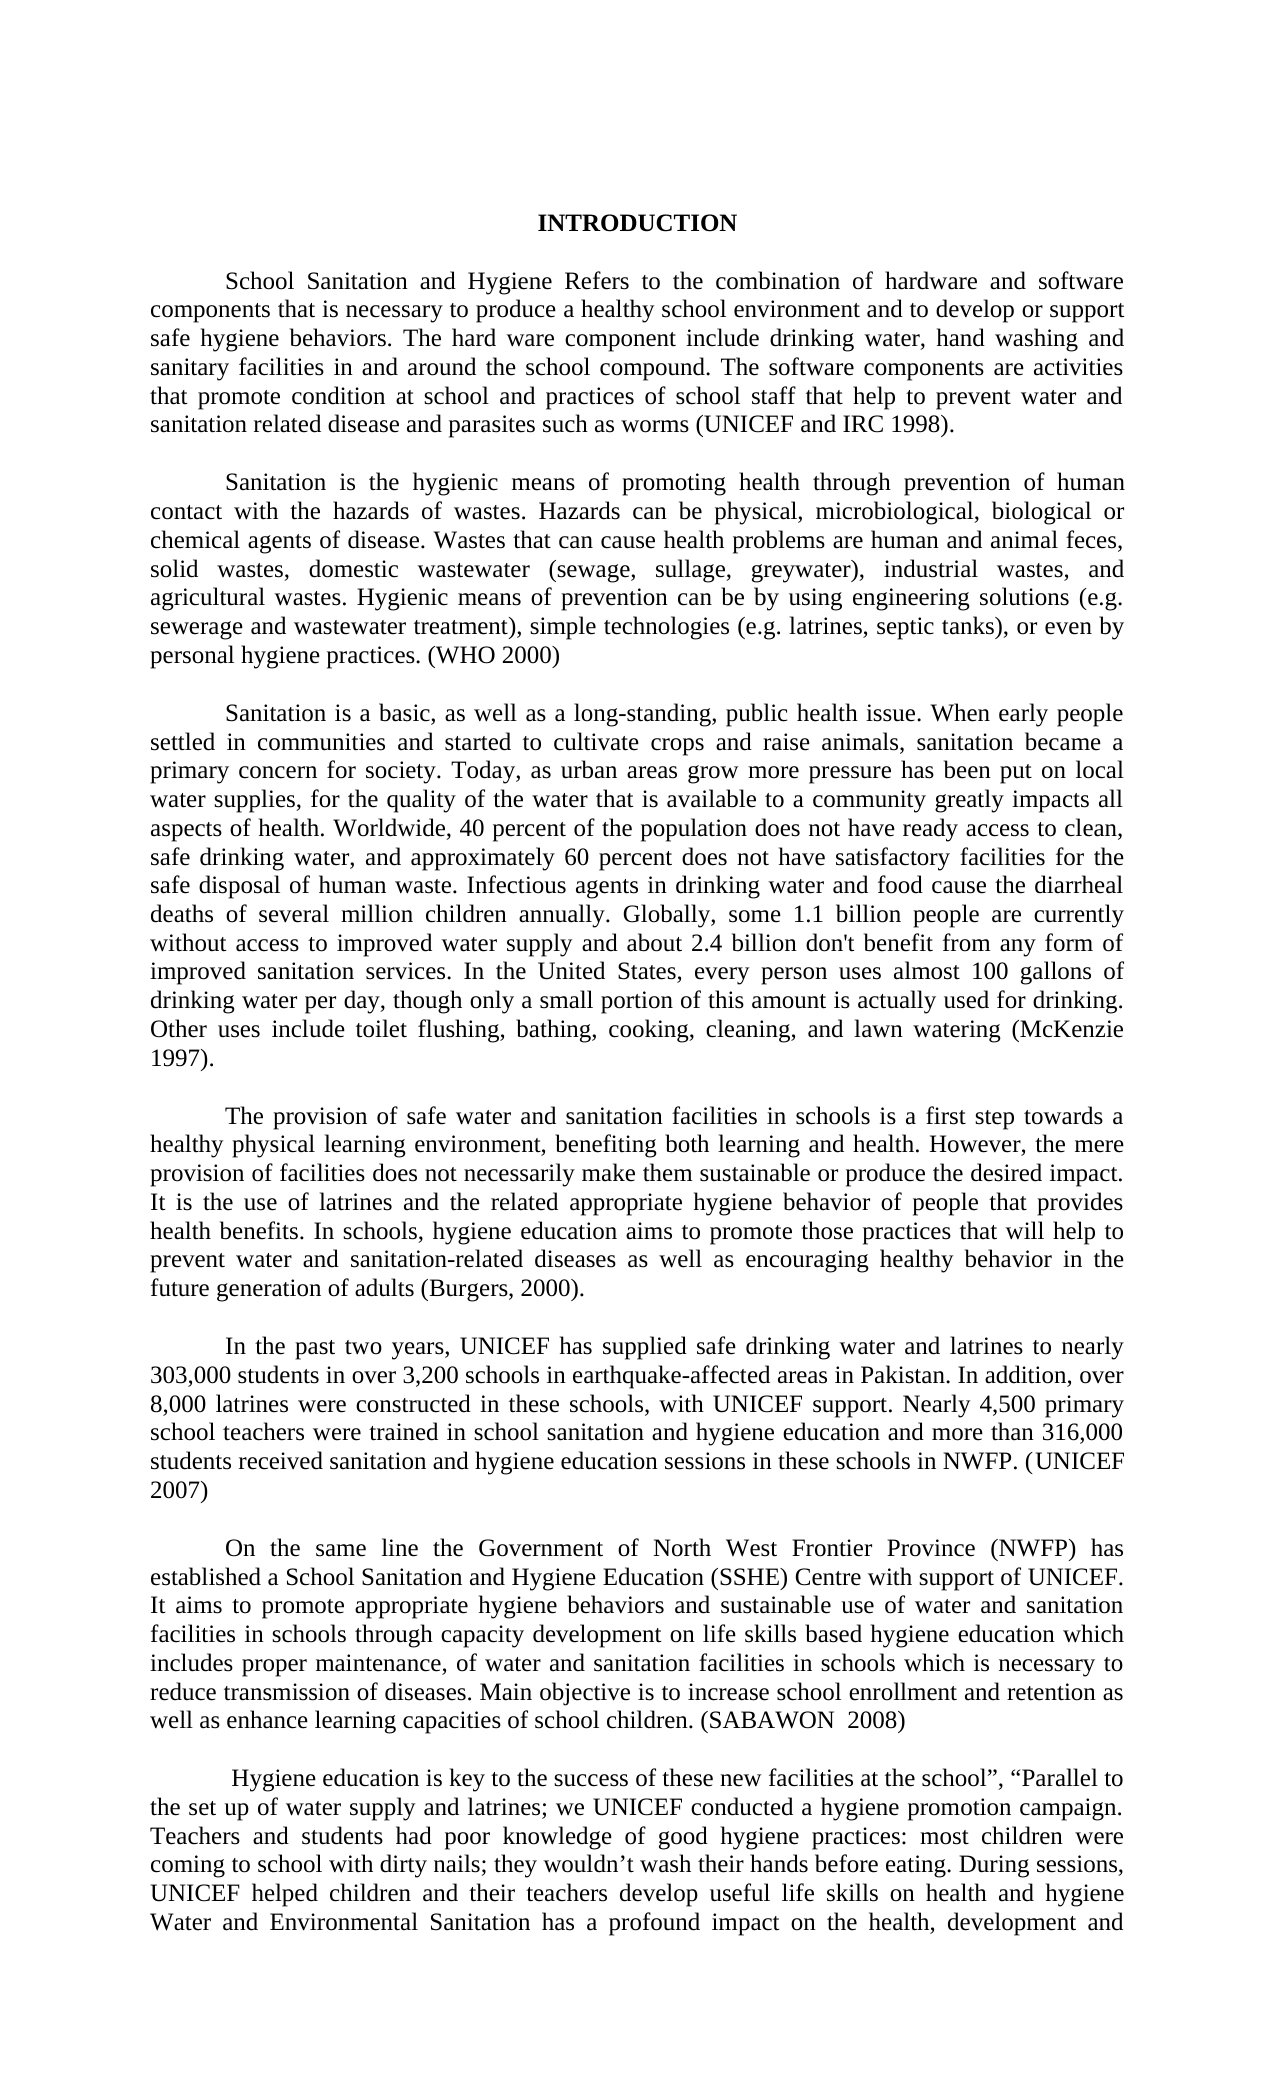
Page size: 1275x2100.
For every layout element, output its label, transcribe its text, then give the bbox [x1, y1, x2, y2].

text INTRODUCTION [150, 208, 1125, 237]
text School Sanitation and Hygiene Refers to the combination of hardware and software components that is necessary to produce a healthy school environment and to develop or support safe hygiene behaviors. The hard ware component include drinking water, hand washing and sanitary facilities in and around the school compound. The software components are activities that promote condition at school and practices of school staff that help to prevent water and sanitation related disease and parasites such as worms (UNICEF and IRC 1998). [150, 266, 1125, 438]
text In the past two years, UNICEF has supplied safe drinking water and latrines to nearly 303,000 students in over 3,200 schools in earthquake-affected areas in Pakistan. In addition, over 8,000 latrines were constructed in these schools, with UNICEF support. Nearly 4,500 primary school teachers were trained in school sanitation and hygiene education and more than 316,000 students received sanitation and hygiene education sessions in these schools in NWFP. (UNICEF 2007) [150, 1331, 1125, 1504]
text On the same line the Government of North West Frontier Province (NWFP) has established a School Sanitation and Hygiene Education (SSHE) Centre with support of UNICEF. It aims to promote appropriate hygiene behaviors and sustainable use of water and sanitation facilities in schools through capacity development on life skills based hygiene education which includes proper maintenance, of water and sanitation facilities in schools which is necessary to reduce transmission of diseases. Main objective is to increase school enrollment and retention as well as enhance learning capacities of school children. (SABAWON 2008) [150, 1533, 1125, 1734]
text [150, 1763, 1125, 1936]
text Sanitation is a basic, as well as a long-standing, public health issue. When early people settled in communities and started to cultivate crops and raise animals, sanitation became a primary concern for society. Today, as urban areas grow more pressure has been put on local water supplies, for the quality of the water that is available to a community greatly impacts all aspects of health. Worldwide, 40 percent of the population does not have ready access to clean, safe drinking water, and approximately 60 percent does not have satisfactory facilities for the safe disposal of human waste. Infectious agents in drinking water and food cause the diarrheal deaths of several million children annually. Globally, some 1.1 billion people are currently without access to improved water supply and about 2.4 billion don't benefit from any form of improved sanitation services. In the United States, every person uses almost 100 gallons of drinking water per day, though only a small portion of this amount is actually used for drinking. Other uses include toilet flushing, bathing, cooking, cleaning, and lawn watering (McKenzie 1997). [150, 698, 1125, 1072]
text The provision of safe water and sanitation facilities in schools is a first step towards a healthy physical learning environment, benefiting both learning and health. However, the mere provision of facilities does not necessarily make them sustainable or produce the desired impact. It is the use of latrines and the related appropriate hygiene behavior of people that provides health benefits. In schools, hygiene education aims to promote those practices that will help to prevent water and sanitation-related diseases as well as encouraging healthy behavior in the future generation of adults (Burgers, 2000). [150, 1101, 1125, 1302]
text Sanitation is the hygienic means of promoting health through prevention of human contact with the hazards of wastes. Hazards can be physical, microbiological, biological or chemical agents of disease. Wastes that can cause health problems are human and animal feces, solid wastes, domestic wastewater (sewage, sullage, greywater), industrial wastes, and agricultural wastes. Hygienic means of prevention can be by using engineering solutions (e.g. sewerage and wastewater treatment), simple technologies (e.g. latrines, septic tanks), or even by personal hygiene practices. (WHO 2000) [150, 467, 1125, 669]
